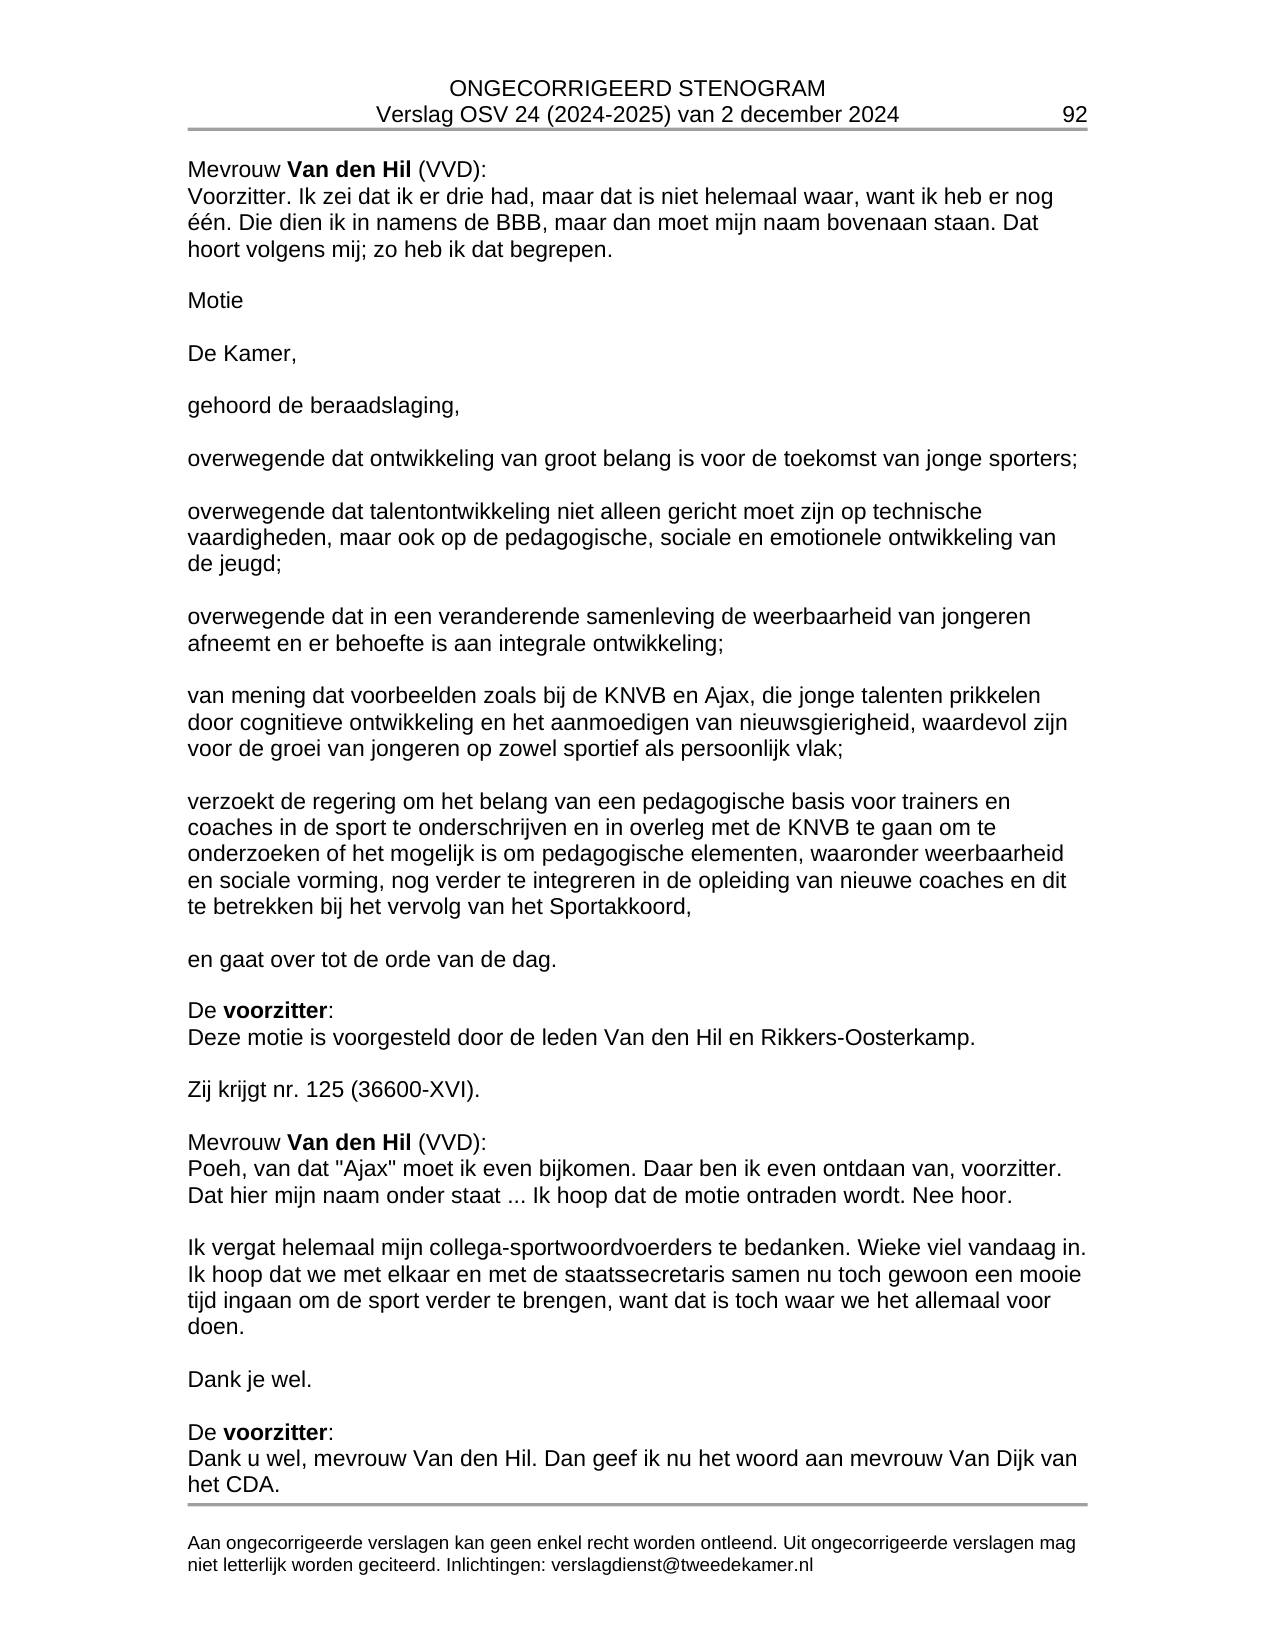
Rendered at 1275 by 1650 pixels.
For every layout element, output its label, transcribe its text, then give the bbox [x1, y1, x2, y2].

text Motie De Kamer, gehoord de beraadslaging, overwegende dat ontwikkeling van groot belang is voor de toekomst van jonge sporters; overwegende dat talentontwikkeling niet alleen gericht moet zijn op technische vaardigheden, maar ook op de pedagogische, sociale en emotionele ontwikkeling van de jeugd; overwegende dat in een veranderende samenleving de weerbaarheid van jongeren afneemt en er behoefte is aan integrale ontwikkeling; van mening dat voorbeelden zoals bij de KNVB en Ajax, die jonge talenten prikkelen door cognitieve ontwikkeling en het aanmoedigen van nieuwsgierigheid, waardevol zijn voor de groei van jongeren op zowel sportief als persoonlijk vlak; verzoekt de regering om het belang van een pedagogische basis voor trainers en coaches in de sport te onderschrijven en in overleg met de KNVB te gaan om te onderzoeken of het mogelijk is om pedagogische elementen, waaronder weerbaarheid en sociale vorming, nog verder te integreren in de opleiding van nieuwe coaches en dit te betrekken bij het vervolg van het Sportakkoord, en gaat over tot de orde van de dag. [187, 287, 1087, 972]
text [187, 156, 1087, 262]
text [187, 997, 1087, 1498]
